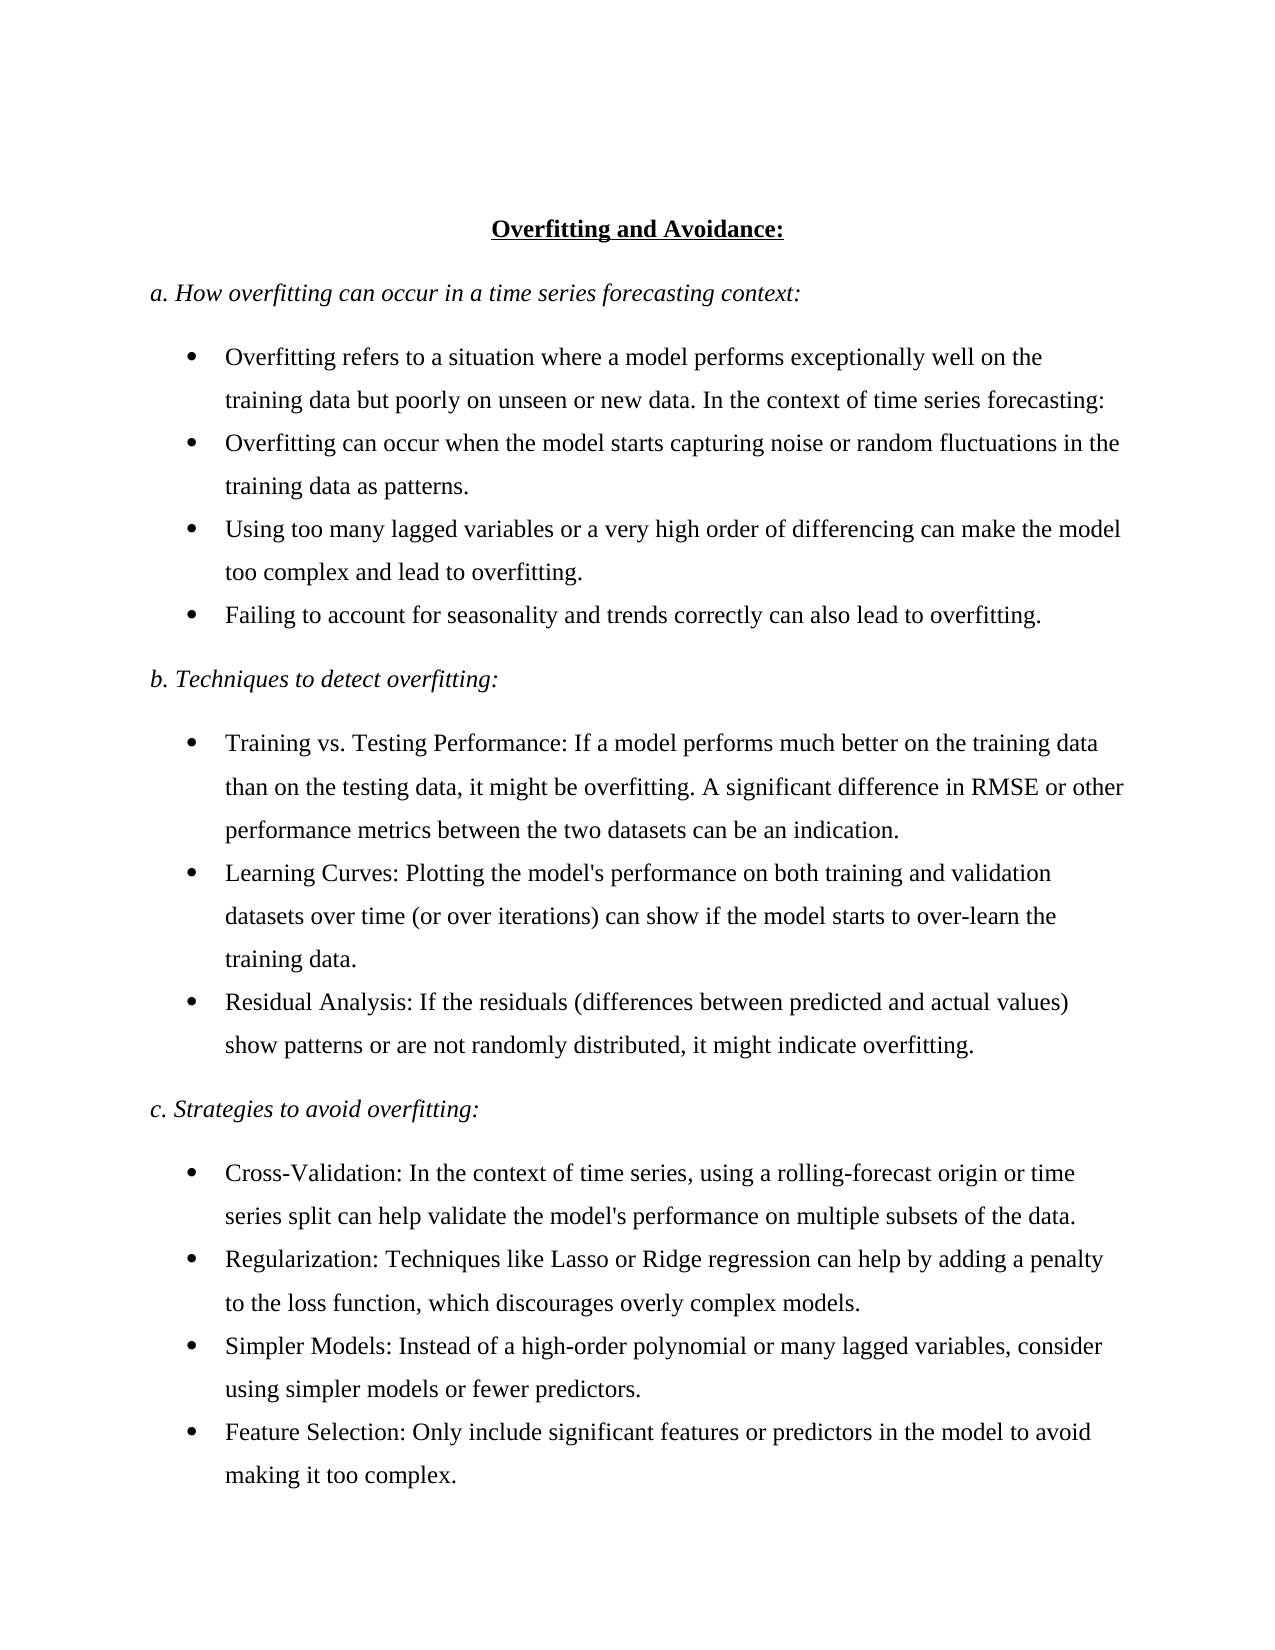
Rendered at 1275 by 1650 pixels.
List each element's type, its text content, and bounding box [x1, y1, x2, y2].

text b. Techniques to detect overfitting: [150, 664, 1125, 693]
list Feature Selection: Only include significant features or predictors in the model to avoid making it too complex. [187, 1417, 1125, 1489]
list Learning Curves: Plotting the model's performance on both training and validation datasets over time (or over iterations) can show if the model starts to over-learn the training data. [187, 858, 1125, 973]
list Simpler Models: Instead of a high-order polynomial or many lagged variables, consider using simpler models or fewer predictors. [187, 1331, 1125, 1403]
list Overfitting can occur when the model starts capturing noise or random fluctuations in the training data as patterns. [187, 428, 1125, 500]
list Using too many lagged variables or a very high order of differencing can make the model too complex and lead to overfitting. [187, 514, 1125, 586]
list Overfitting refers to a situation where a model performs exceptionally well on the training data but poorly on unseen or new data. In the context of time series forecasting: [187, 342, 1125, 414]
list Cross-Validation: In the context of time series, using a rolling-forecast origin or time series split can help validate the model's performance on multiple subsets of the data. [187, 1158, 1125, 1230]
text c. Strategies to avoid overfitting: [150, 1094, 1125, 1123]
list Regularization: Techniques like Lasso or Ridge regression can help by adding a penalty to the loss function, which discourages overly complex models. [187, 1244, 1125, 1316]
text a. How overfitting can occur in a time series forecasting context: [150, 278, 1125, 307]
list Failing to account for seasonality and trends correctly can also lead to overfitting. [187, 601, 1125, 629]
text Overfitting and Avoidance: [150, 214, 1125, 243]
list Residual Analysis: If the residuals (differences between predicted and actual values) show patterns or are not randomly distributed, it might indicate overfitting. [187, 987, 1125, 1059]
list Training vs. Testing Performance: If a model performs much better on the training data than on the testing data, it might be overfitting. A significant difference in RMSE or other performance metrics between the two datasets can be an indication. [187, 728, 1125, 843]
